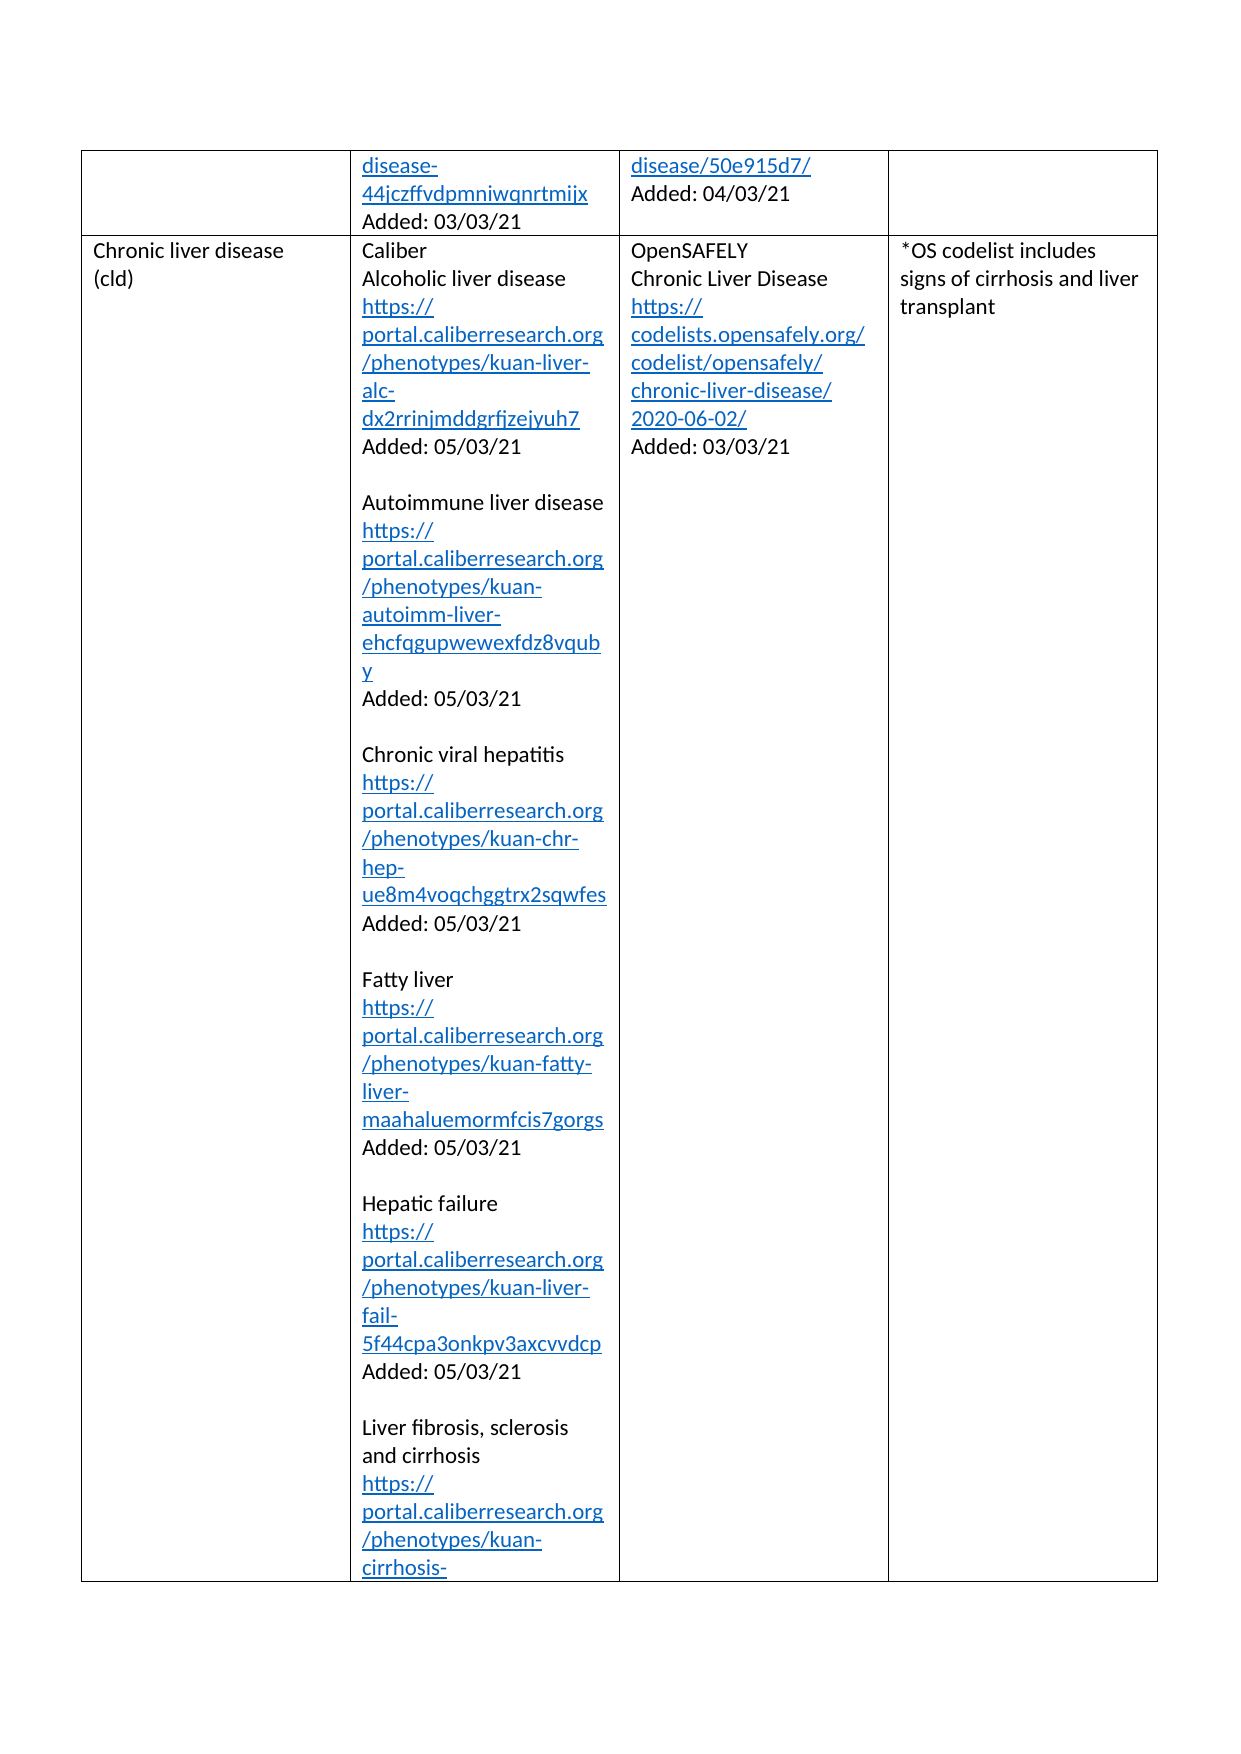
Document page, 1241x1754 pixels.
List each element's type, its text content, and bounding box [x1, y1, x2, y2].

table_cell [82, 236, 350, 1581]
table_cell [351, 151, 619, 235]
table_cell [620, 151, 888, 235]
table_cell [889, 151, 1157, 235]
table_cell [620, 236, 888, 1581]
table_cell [889, 236, 1157, 1581]
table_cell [82, 151, 350, 235]
